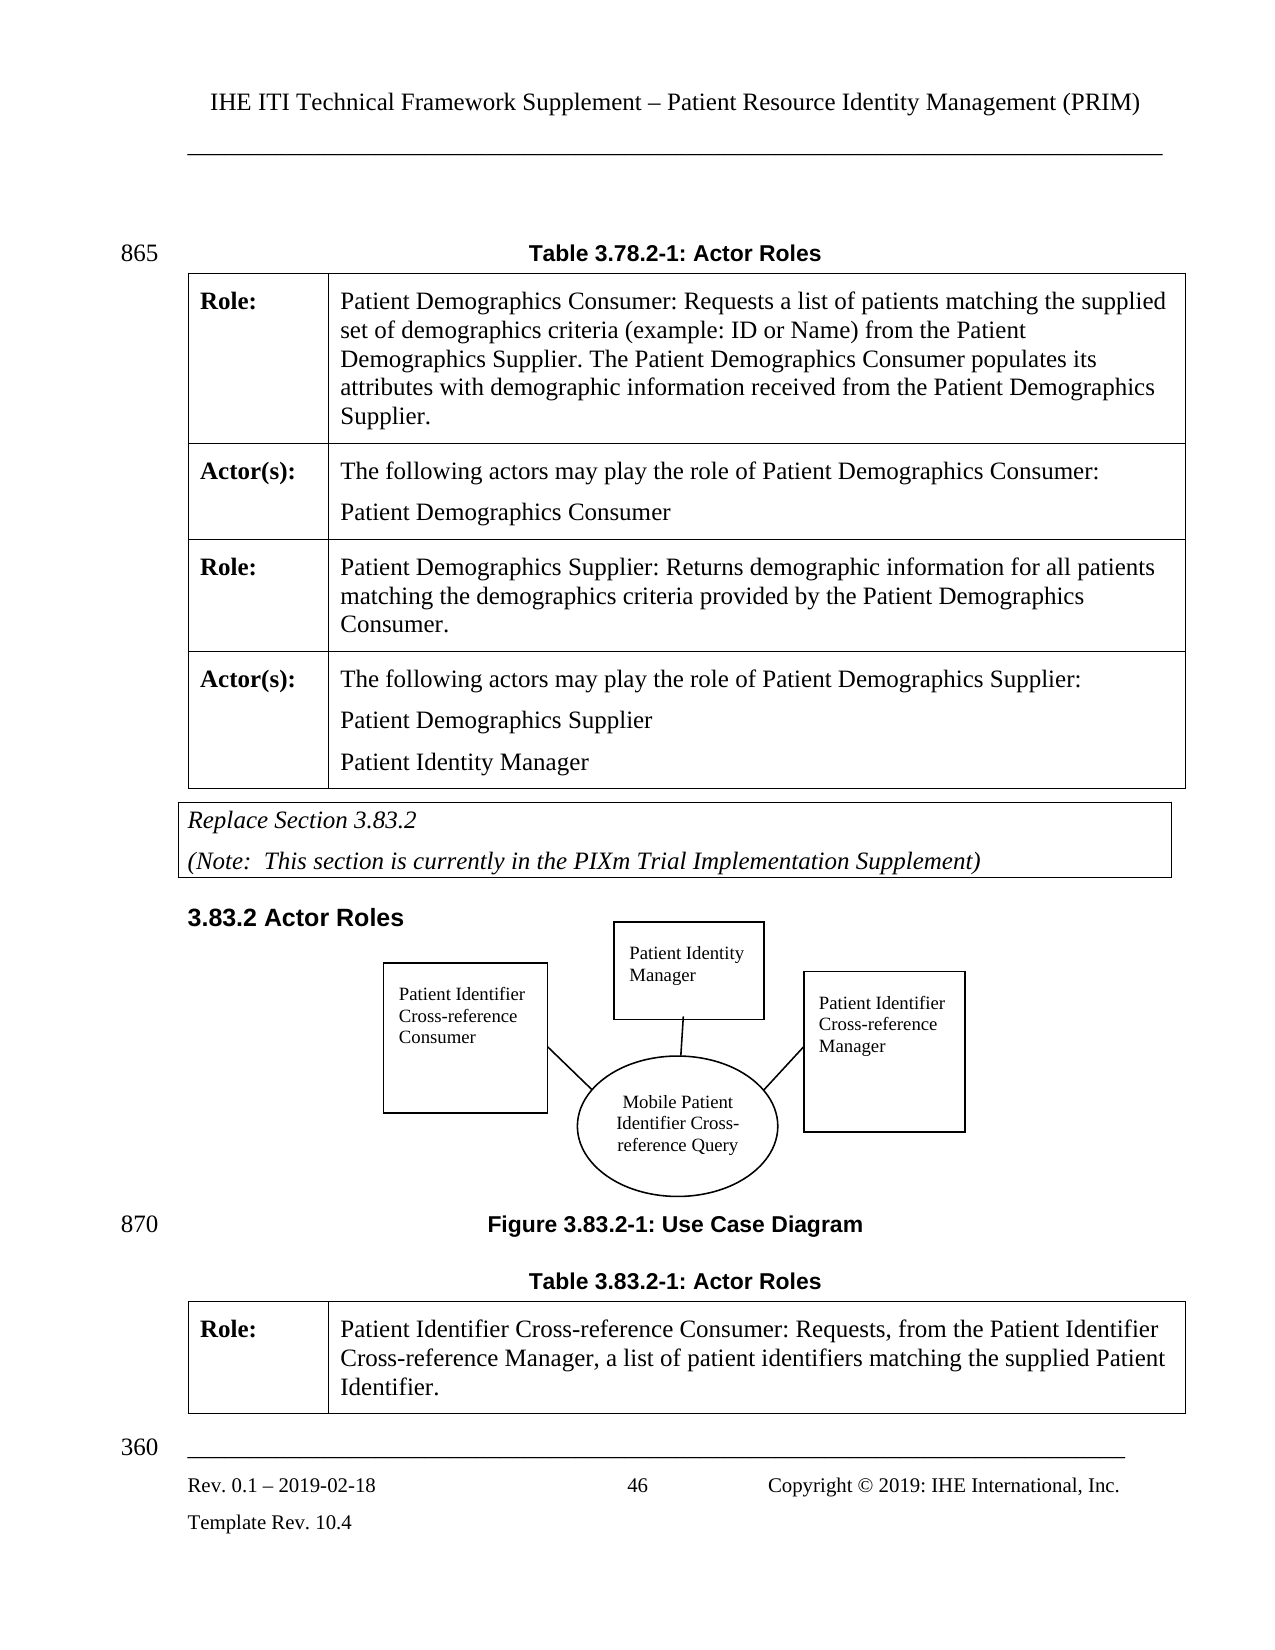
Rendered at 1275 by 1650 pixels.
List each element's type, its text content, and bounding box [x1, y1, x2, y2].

table_cell Actor(s): [189, 652, 328, 788]
table_cell Actor(s): [189, 444, 328, 538]
table_cell Role: [189, 540, 328, 651]
title Table 3.83.2-1: Actor Roles [187, 1268, 1162, 1295]
table_header Patient Demographics Consumer: Requests a list of patients matching the supplied set of demographics criteria (example: ID or Name) from the Patient Demographics Supplier. The Patient Demographics Consumer populates its attributes with demographic information received from the Patient Demographics Supplier. [329, 274, 1185, 442]
table_header Patient Identifier Cross-reference Consumer: Requests, from the Patient Identifier Cross-reference Manager, a list of patient identifiers matching the supplied Patient Identifier. [329, 1302, 1185, 1413]
table_cell The following actors may play the role of Patient Demographics Supplier: Patient Demographics Supplier Patient Identity Manager [329, 652, 1185, 788]
text Replace Section 3.83.2 [179, 803, 1171, 833]
text (Note: This section is currently in the PIXm Trial Implementation Supplement) [179, 843, 1171, 877]
subtitle 3.83.2 Actor Roles [187, 903, 1162, 932]
title Table 3.78.2-1: Actor Roles [187, 240, 1162, 266]
table_cell The following actors may play the role of Patient Demographics Consumer: Patient Demographics Consumer [329, 444, 1185, 538]
table_cell Patient Demographics Supplier: Returns demographic information for all patients matching the demographics criteria provided by the Patient Demographics Consumer. [329, 540, 1185, 651]
table_header Role: [189, 274, 328, 442]
title Figure 3.83.2-1: Use Case Diagram [187, 1211, 1162, 1237]
table_header Role: [189, 1302, 328, 1413]
